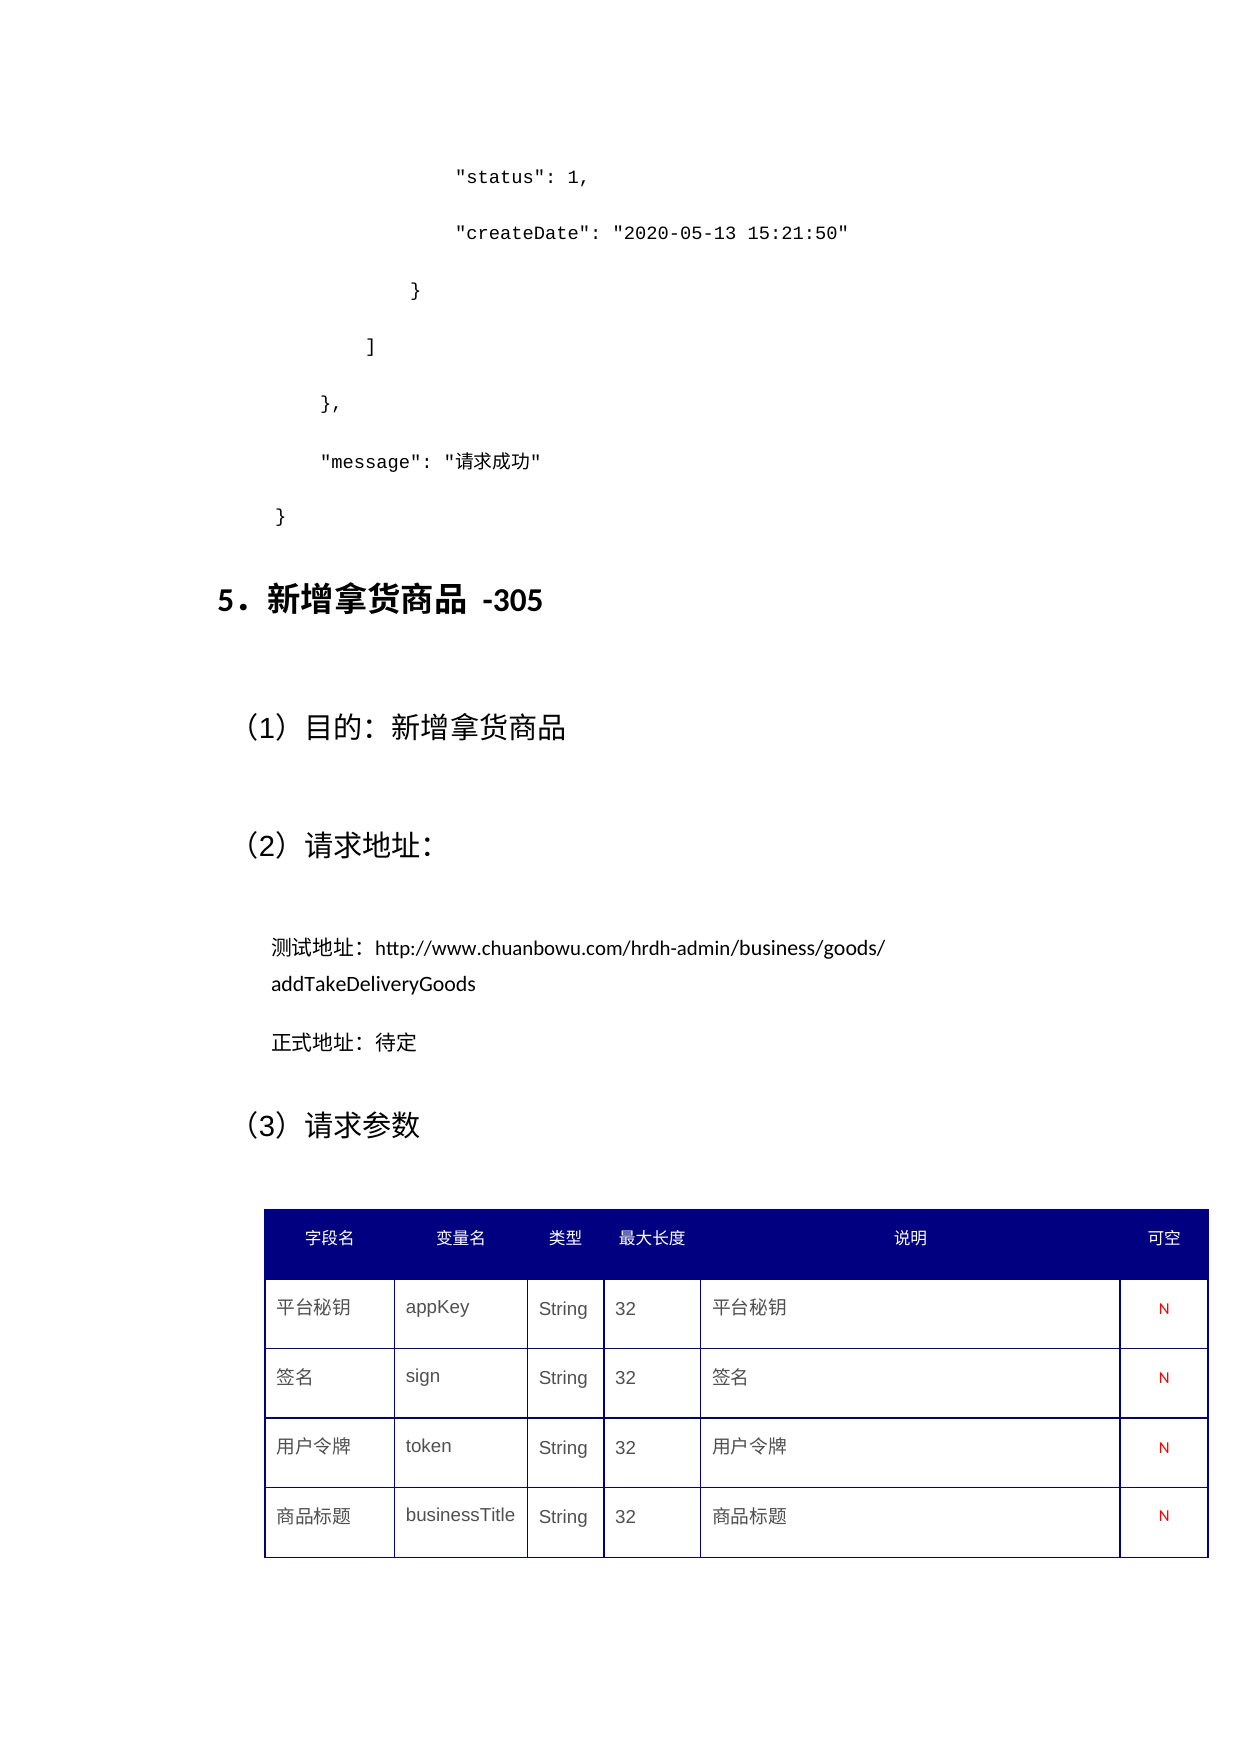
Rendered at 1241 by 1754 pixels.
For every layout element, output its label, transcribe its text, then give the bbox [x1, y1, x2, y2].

table_cell 平台秘钥 [266, 1280, 394, 1348]
table_header 类型 [528, 1211, 603, 1278]
table_cell 32 [605, 1280, 700, 1348]
table_header 说明 [701, 1211, 1119, 1278]
table_cell N [1121, 1419, 1207, 1487]
text "message": "请求成功" [231, 444, 1053, 477]
table_cell 商品标题 [701, 1488, 1119, 1556]
table_cell 签名 [266, 1349, 394, 1417]
table_cell 32 [605, 1488, 700, 1556]
text } [231, 275, 1053, 307]
list 目的：新增拿货商品 [187, 693, 1053, 758]
list 请求参数 [187, 1091, 1053, 1156]
table_cell String [528, 1488, 603, 1556]
table_cell appKey [395, 1280, 527, 1348]
table_cell businessTitle [395, 1488, 527, 1556]
table_cell N [1121, 1280, 1207, 1348]
table_header 可空 [1121, 1211, 1207, 1278]
table_cell 32 [605, 1419, 700, 1487]
table_header 字段名 [266, 1211, 394, 1278]
table_cell 商品标题 [266, 1488, 394, 1556]
table_cell 签名 [701, 1349, 1119, 1417]
table_cell N [1121, 1349, 1207, 1417]
text }, [231, 388, 1053, 420]
text "status": 1, [231, 162, 1053, 194]
list 请求地址： [187, 812, 1053, 877]
text 正式地址：待定 [271, 1025, 1053, 1057]
table_cell String [528, 1280, 603, 1348]
table_cell sign [395, 1349, 527, 1417]
text "createDate": "2020-05-13 15:21:50" [231, 218, 1053, 251]
table_cell token [395, 1419, 527, 1487]
table_cell 用户令牌 [701, 1419, 1119, 1487]
table_header 变量名 [395, 1211, 527, 1278]
table_header 最大长度 [605, 1211, 700, 1278]
text ] [231, 331, 1053, 364]
text } [231, 502, 1053, 534]
table_cell 用户令牌 [266, 1419, 394, 1487]
table_cell 32 [605, 1349, 700, 1417]
table_cell 平台秘钥 [701, 1280, 1119, 1348]
table_cell String [528, 1349, 603, 1417]
table_cell N [1121, 1488, 1207, 1556]
table_cell String [528, 1419, 603, 1487]
list 新增拿货商品 -305 [175, 564, 1053, 629]
text 测试地址：http://www.chuanbowu.com/hrdh-admin/business/goods/addTakeDeliveryGoods [271, 930, 1053, 1000]
